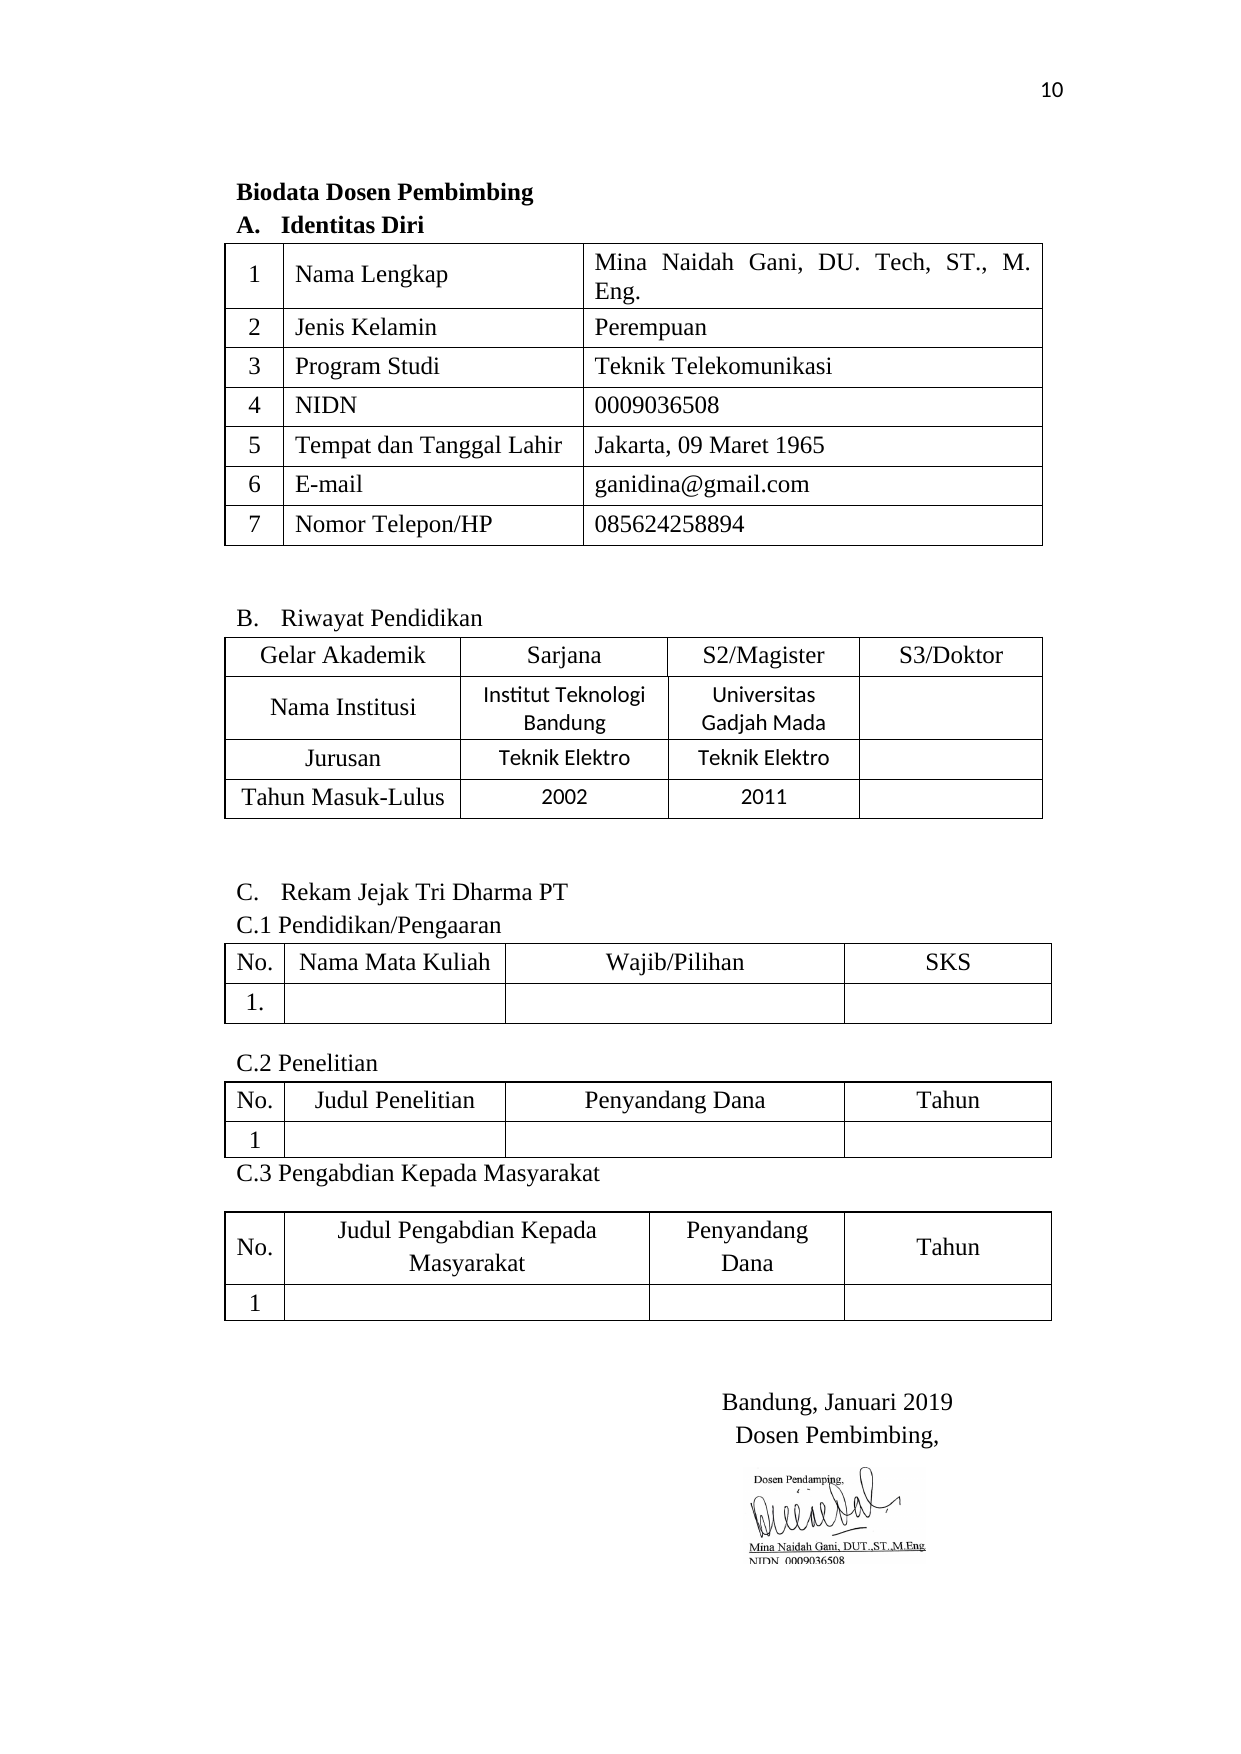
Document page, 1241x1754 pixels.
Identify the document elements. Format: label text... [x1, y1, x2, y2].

table_header Judul Pengabdian Kepada Masyarakat [285, 1213, 649, 1284]
table_cell 1 [226, 1122, 284, 1157]
table_header S2/Magister [668, 638, 859, 676]
list Riwayat Pendidikan [236, 603, 1063, 632]
table_cell [845, 984, 1051, 1022]
table_cell 2 [226, 309, 283, 347]
table_header Tahun [845, 1083, 1051, 1121]
table_header No. [226, 944, 284, 982]
table_cell [845, 1122, 1051, 1157]
table_cell [506, 1122, 844, 1157]
table_cell Jurusan [226, 740, 460, 778]
table_cell Tempat dan Tanggal Lahir [284, 427, 583, 466]
table_cell Jenis Kelamin [284, 309, 583, 347]
text C.2 Penelitian [236, 1048, 1063, 1077]
table_cell [650, 1285, 844, 1319]
picture [742, 1467, 926, 1563]
table_cell Teknik Telekomunikasi [584, 348, 1042, 387]
table_cell 2011 [669, 780, 859, 818]
table_header Judul Penelitian [285, 1083, 505, 1121]
table_cell [285, 1285, 649, 1319]
table_header Penyandang Dana [650, 1213, 844, 1284]
table_cell [285, 1122, 505, 1157]
table_header SKS [845, 944, 1051, 982]
table_cell [860, 740, 1042, 778]
list Identitas Diri [236, 210, 1063, 239]
table_cell Nama Institusi [226, 677, 460, 739]
table_header Nama Lengkap [284, 244, 583, 308]
table_cell NIDN [284, 388, 583, 426]
table_cell Teknik Elektro [669, 740, 859, 778]
table_cell 2002 [461, 780, 668, 818]
table_cell 1. [226, 984, 284, 1022]
table_header Sarjana [461, 638, 667, 676]
table_cell 7 [226, 506, 283, 544]
table_header No. [226, 1213, 284, 1284]
table_cell Jakarta, 09 Maret 1965 [584, 427, 1042, 466]
table_header Mina Naidah Gani, DU. Tech, ST., M. Eng. [584, 244, 1042, 308]
list Rekam Jejak Tri Dharma PT [236, 877, 1063, 906]
table_cell Nomor Telepon/HP [284, 506, 583, 544]
table_header Tahun [845, 1213, 1051, 1284]
table_cell Perempuan [584, 309, 1042, 347]
table_cell ganidina@gmail.com [584, 467, 1042, 505]
text Dosen Pembimbing, [536, 1420, 1063, 1448]
table_cell 4 [226, 388, 283, 426]
table_cell 5 [226, 427, 283, 466]
table_cell 0009036508 [584, 388, 1042, 426]
table_cell [285, 984, 505, 1022]
table_cell 1 [226, 1285, 284, 1319]
table_cell 085624258894 [584, 506, 1042, 544]
table_header Wajib/Pilihan [506, 944, 844, 982]
table_header No. [226, 1083, 284, 1121]
table_cell [860, 677, 1042, 739]
text C.3 Pengabdian Kepada Masyarakat [236, 1158, 1063, 1186]
text Bandung, Januari 2019 [536, 1387, 1063, 1415]
text C.1 Pendidikan/Pengaaran [236, 910, 1063, 939]
table_header S3/Doktor [860, 638, 1042, 676]
table_header Nama Mata Kuliah [285, 944, 505, 982]
table_cell 3 [226, 348, 283, 387]
table_cell [860, 780, 1042, 818]
table_cell Tahun Masuk-Lulus [226, 780, 460, 818]
table_cell E-mail [284, 467, 583, 505]
table_header Penyandang Dana [506, 1083, 844, 1121]
table_cell [506, 984, 844, 1022]
table_header 1 [226, 244, 283, 308]
table_cell [845, 1285, 1051, 1319]
table_cell 6 [226, 467, 283, 505]
table_cell Teknik Elektro [461, 740, 668, 778]
table_cell Universitas Gadjah Mada [669, 677, 859, 739]
table_header Gelar Akademik [226, 638, 460, 676]
table_cell Program Studi [284, 348, 583, 387]
text Biodata Dosen Pembimbing [236, 177, 1063, 206]
table_cell Institut Teknologi Bandung [461, 677, 668, 739]
